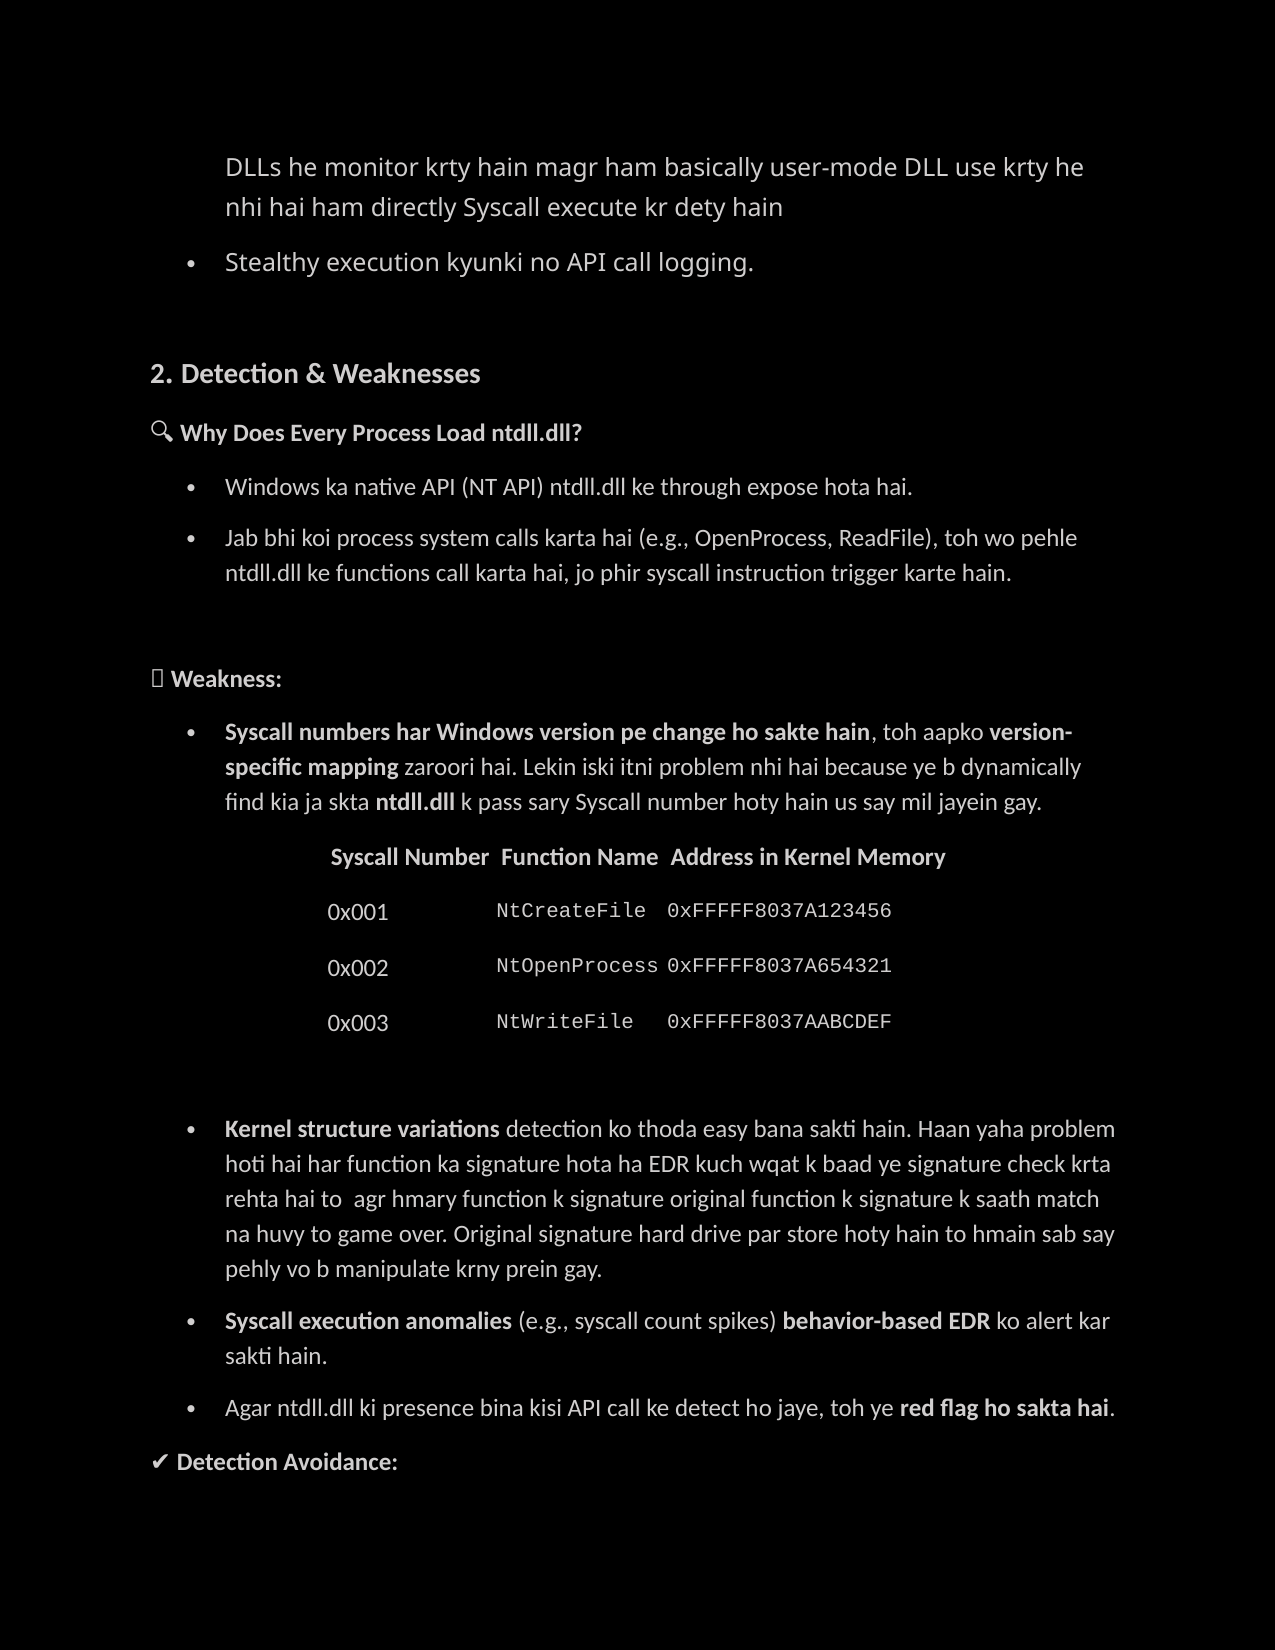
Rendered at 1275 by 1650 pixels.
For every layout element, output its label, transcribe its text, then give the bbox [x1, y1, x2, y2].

table_cell 0x003 [326, 1006, 494, 1061]
table_cell 0xFFFFF8037A123456 [666, 895, 950, 949]
list Syscall execution anomalies (e.g., syscall count spikes) behavior-based EDR ko alert kar sakti hain. [187, 1305, 1125, 1371]
list Syscall numbers har Windows version pe change ho sakte hain, toh aapko version-specific mapping zaroori hai. Lekin iski itni problem nhi hai because ye b dynamically find kia ja skta ntdll.dll k pass sary Syscall number hoty hain us say mil jayein gay. [187, 716, 1125, 817]
text 2️. Detection & Weaknesses [150, 352, 1125, 392]
table_cell NtWriteFile [495, 1006, 665, 1061]
table_cell 0x002 [326, 950, 494, 1005]
list Kernel structure variations detection ko thoda easy bana sakti hain. Haan yaha problem hoti hai har function ka signature hota ha EDR kuch wqat k baad ye signature check krta rehta hai to agr hmary function k signature original function k signature k saath match na huvy to game over. Original signature hard drive par store hoty hain to hmain sab say pehly vo b manipulate krny prein gay. [187, 1113, 1125, 1284]
list Agar ntdll.dll ki presence bina kisi API call ke detect ho jaye, toh ye red flag ho sakta hai. [187, 1392, 1125, 1422]
table_cell NtCreateFile [495, 895, 665, 949]
table_cell 0xFFFFF8037A654321 [666, 950, 950, 1005]
text ❌ Weakness: [150, 661, 1125, 695]
table_cell NtOpenProcess [495, 950, 665, 1005]
table_header Syscall Number [326, 839, 494, 894]
table_header Function Name [495, 839, 665, 894]
text 🔍 Why Does Every Process Load ntdll.dll? [150, 415, 1125, 449]
list Stealthy execution kyunki no API call logging. [187, 245, 1125, 279]
list Windows ka native API (NT API) ntdll.dll ke through expose hota hai. [187, 471, 1125, 501]
list Jab bhi koi process system calls karta hai (e.g., OpenProcess, ReadFile), toh wo pehle ntdll.dll ke functions call karta hai, jo phir syscall instruction trigger karte hain. [187, 522, 1125, 588]
table_cell 0xFFFFF8037AABCDEF [666, 1006, 950, 1061]
table_header Address in Kernel Memory [666, 839, 950, 894]
text ✔️ Detection Avoidance: [150, 1443, 1125, 1477]
table_cell 0x001 [326, 895, 494, 949]
